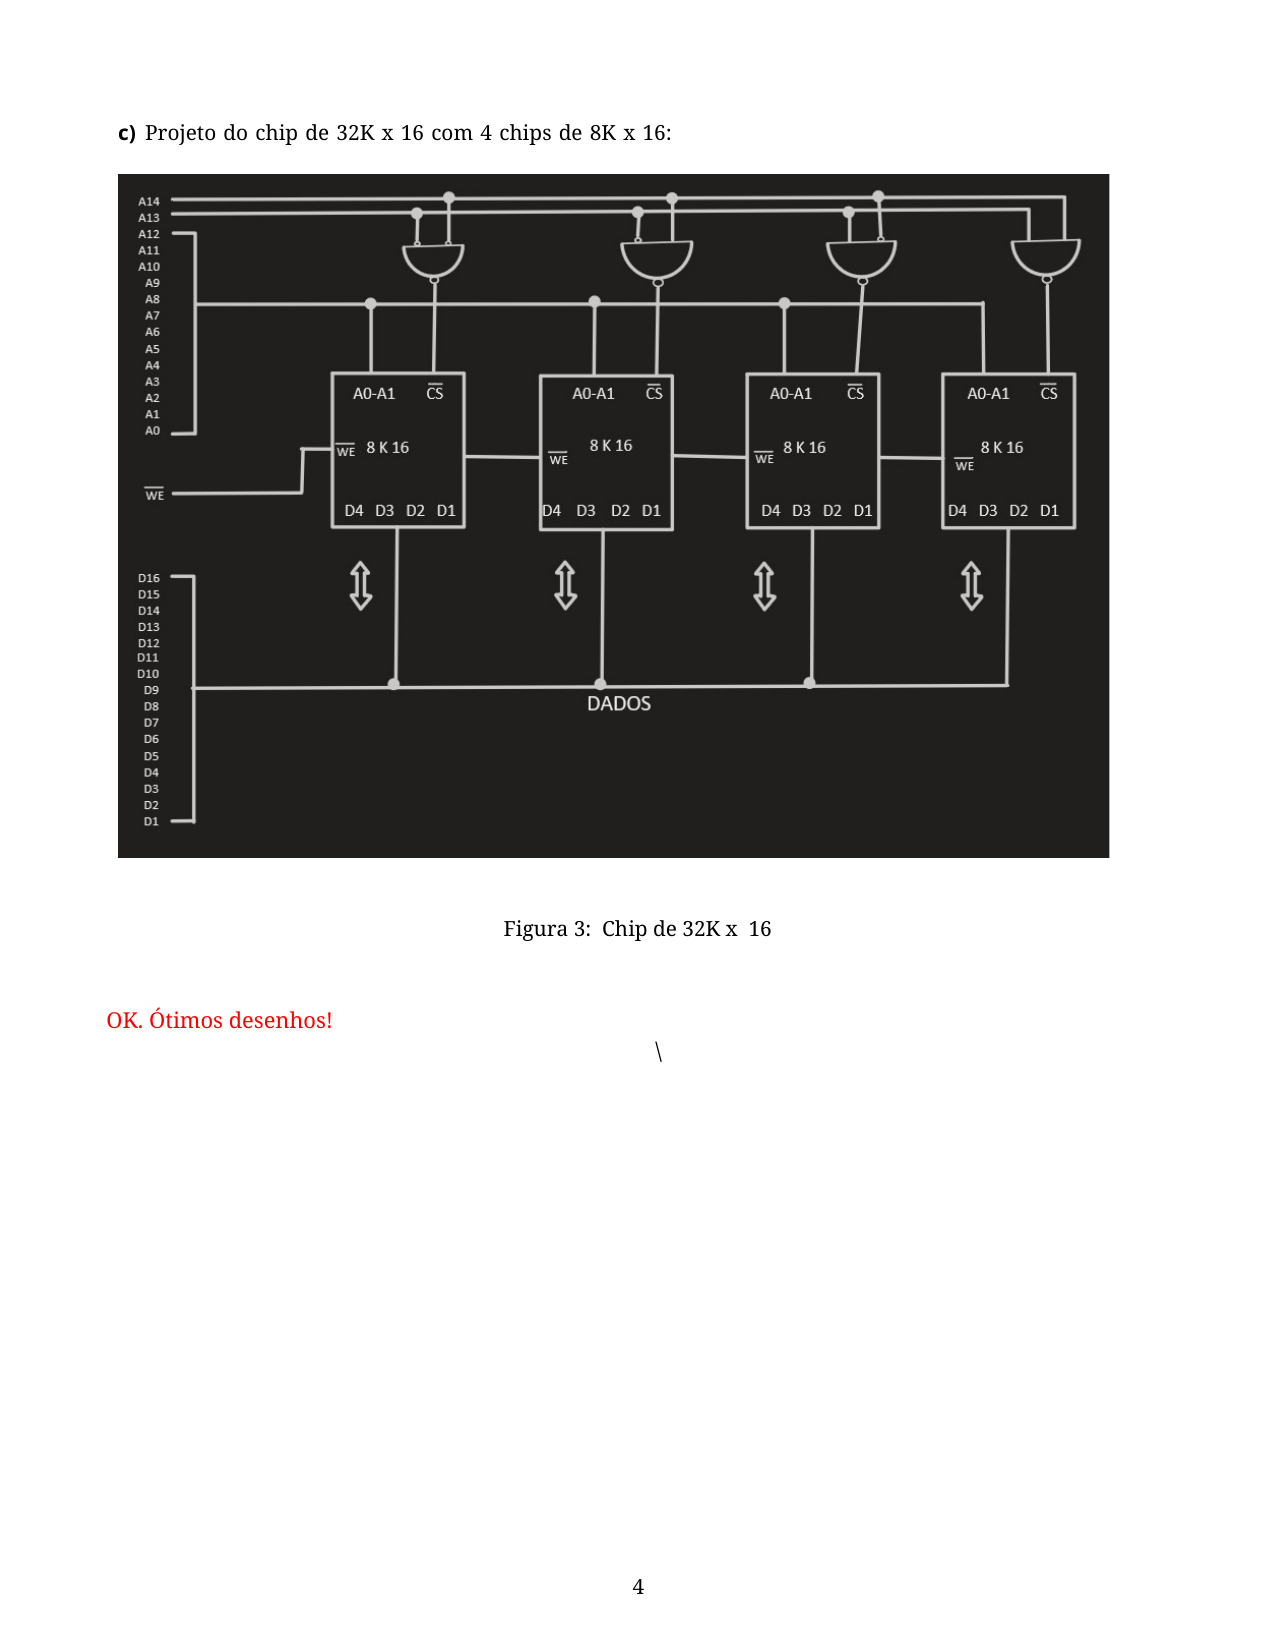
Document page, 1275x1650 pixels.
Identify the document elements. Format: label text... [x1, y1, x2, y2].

text Figura 3: Chip de 32K x 16 [238, 914, 1037, 942]
text \ [106, 1035, 1210, 1066]
text OK. Ótimos desenhos! [106, 1005, 1210, 1035]
picture [118, 174, 1110, 858]
list Projeto do chip de 32K x 16 com 4 chips de 8K x 16: [118, 118, 1210, 146]
